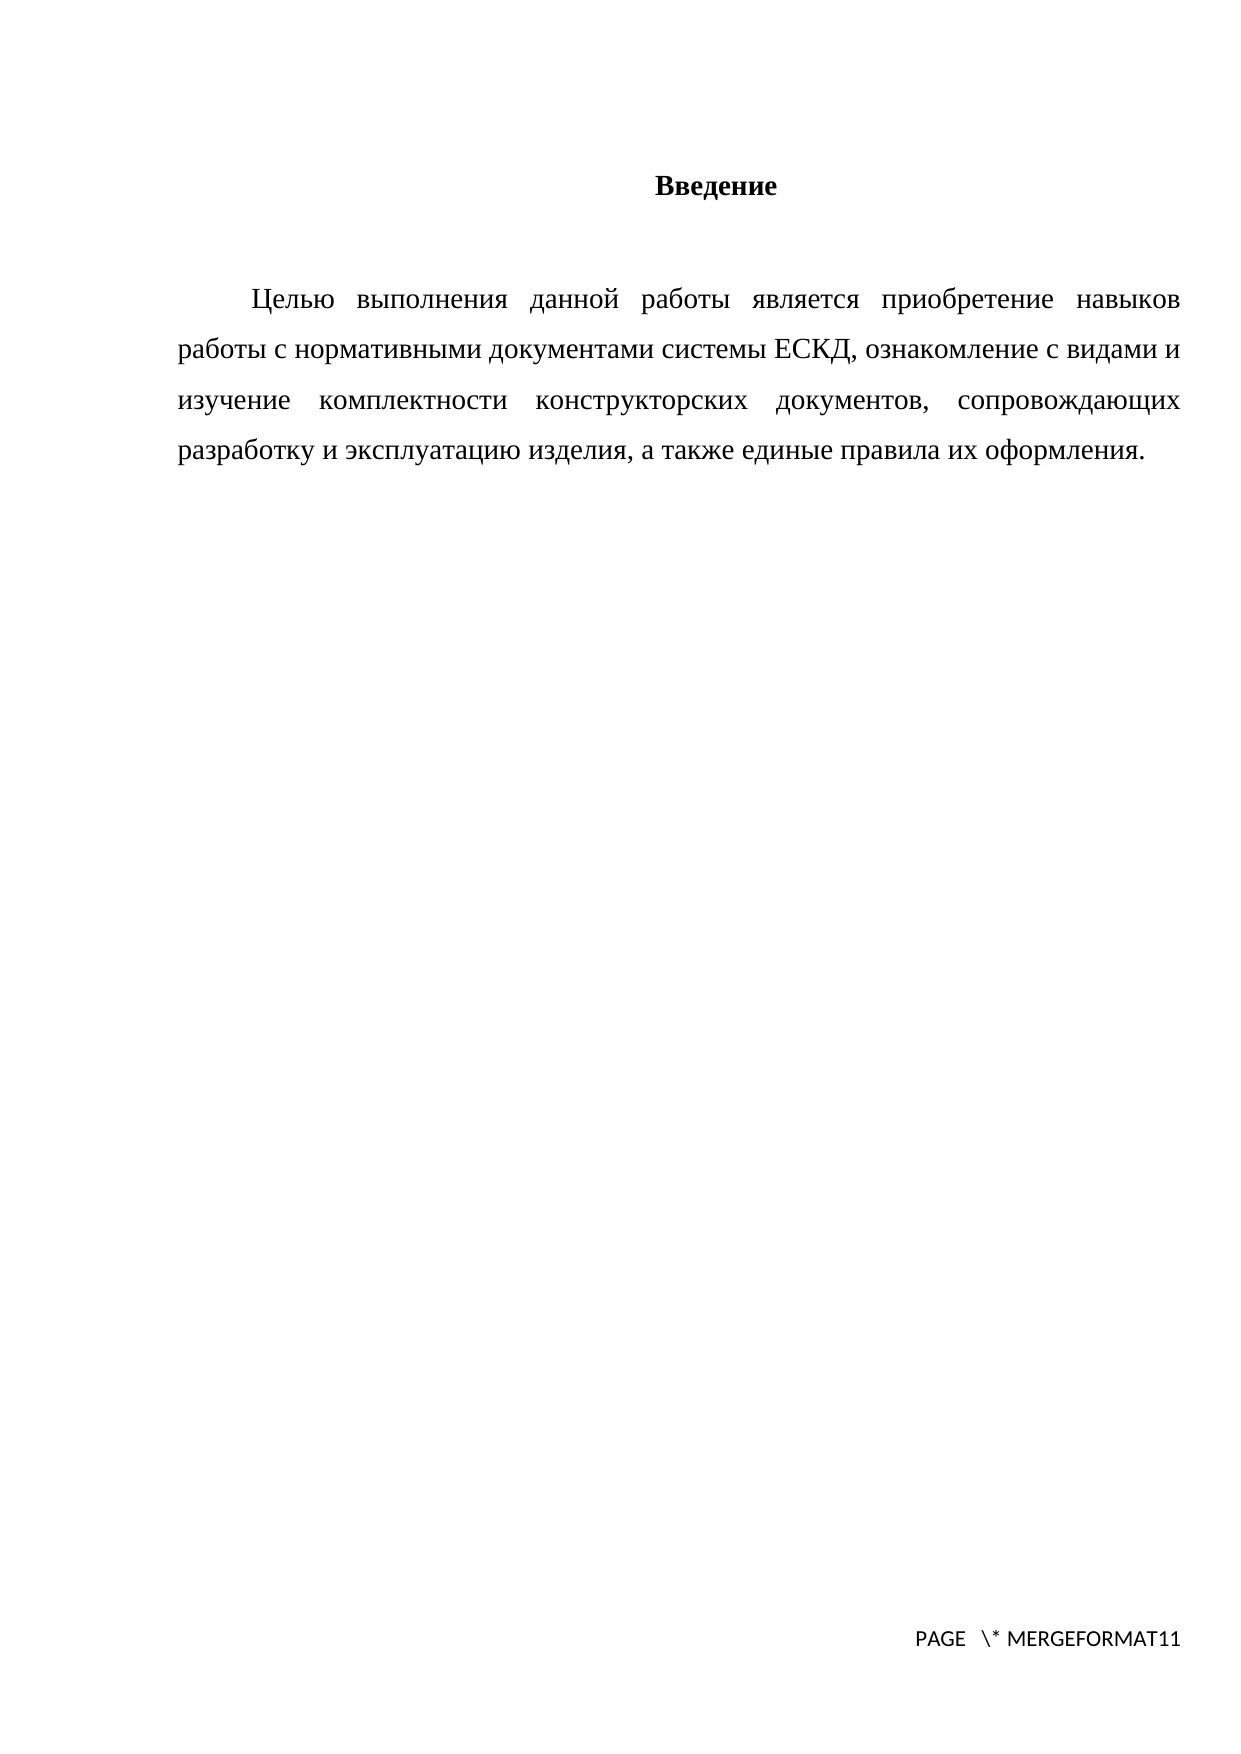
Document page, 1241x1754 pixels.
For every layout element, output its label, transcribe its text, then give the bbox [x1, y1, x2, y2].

text Целью выполнения данной работы является приобретение навыков работы с нормативными документами системы ЕСКД, ознакомление с видами и изучение комплектности конструкторских документов, сопровождающих разработку и эксплуатацию изделия, а также единые правила их оформления. [177, 281, 1181, 466]
subtitle Введение [177, 168, 1181, 202]
